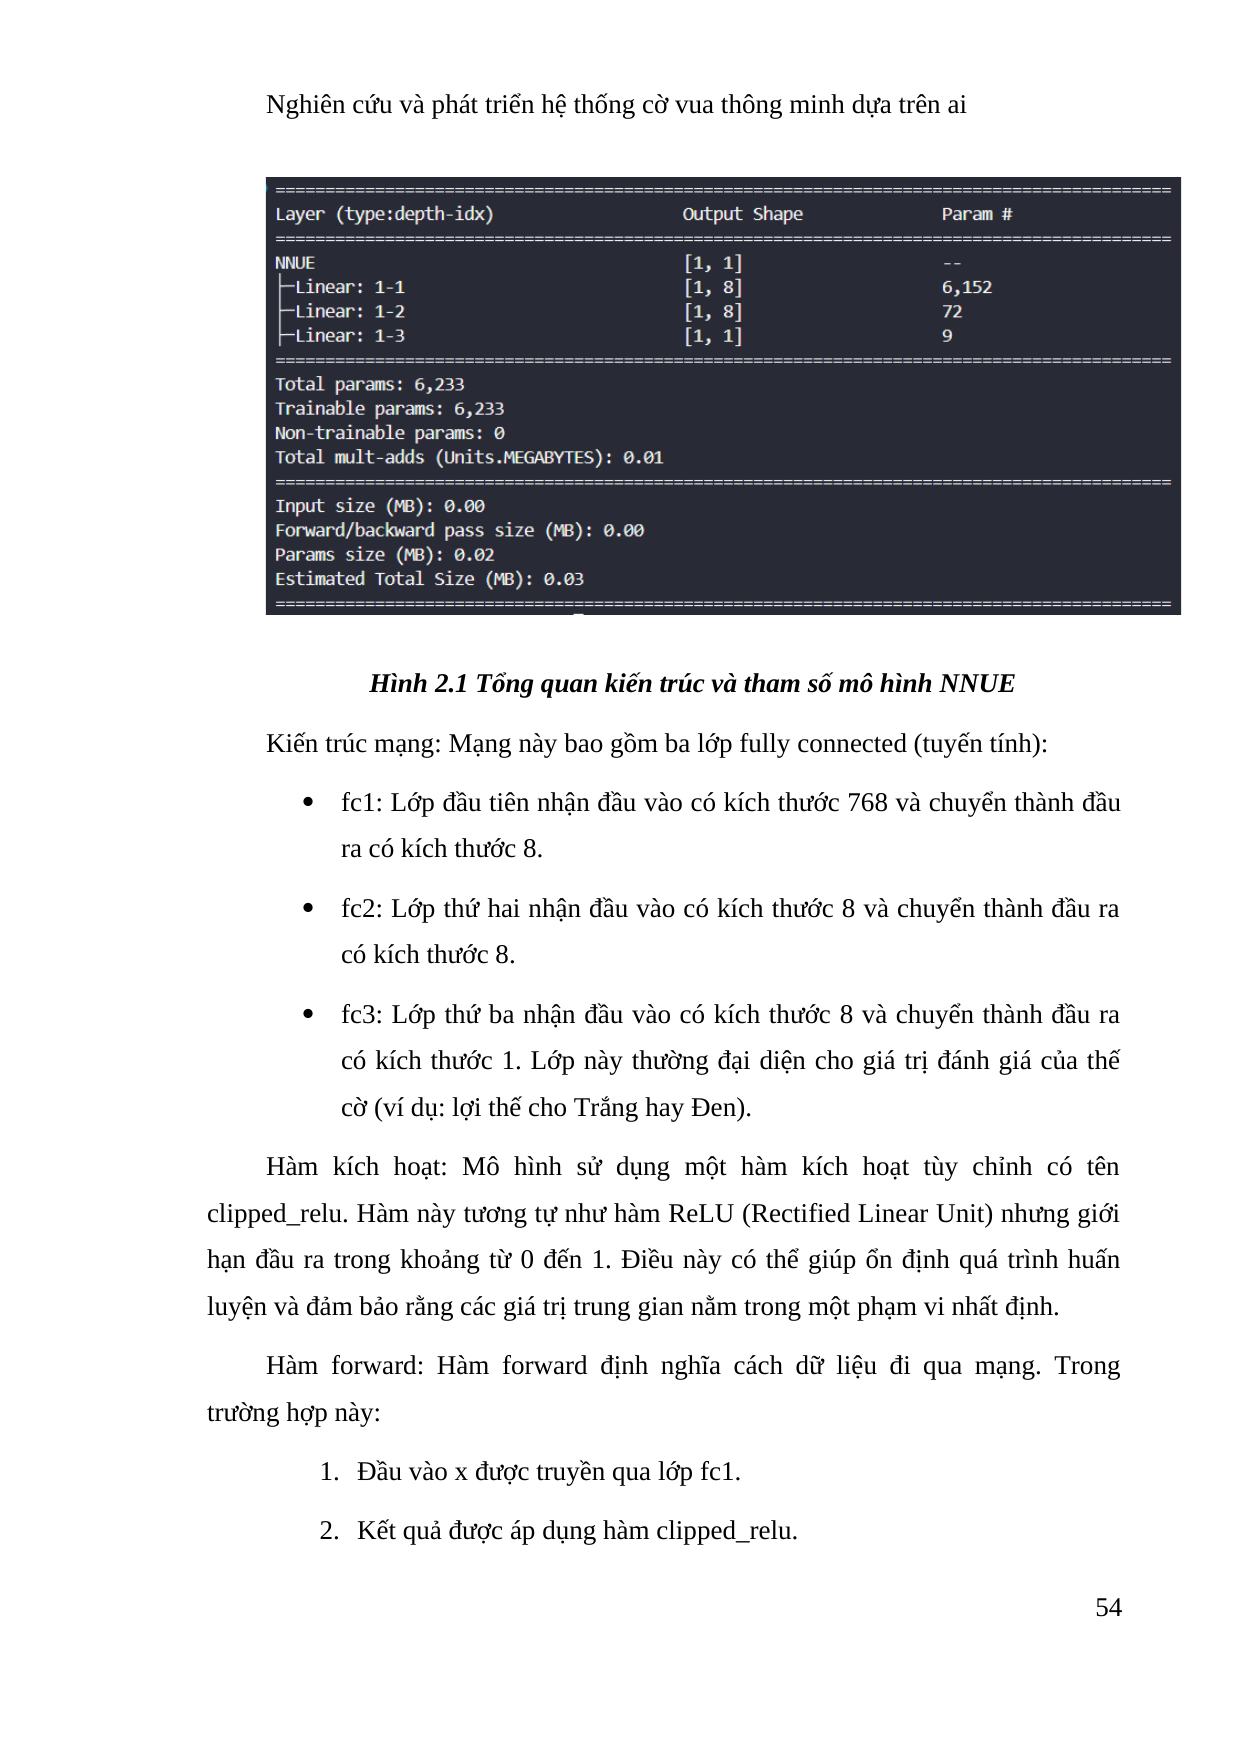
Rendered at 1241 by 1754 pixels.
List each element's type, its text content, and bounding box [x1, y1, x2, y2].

text Hình 2.1 Tổng quan kiến trúc và tham số mô hình NNUE [207, 667, 1122, 699]
list fc2: Lớp thứ hai nhận đầu vào có kích thước 8 và chuyển thành đầu ra có kích thước 8. [303, 892, 1122, 970]
list Đầu vào x được truyền qua lớp fc1. [319, 1455, 1122, 1486]
text Hàm forward: Hàm forward định nghĩa cách dữ liệu đi qua mạng. Trong trường hợp này: [207, 1349, 1122, 1427]
picture [265, 177, 1182, 615]
list fc1: Lớp đầu tiên nhận đầu vào có kích thước 768 và chuyển thành đầu ra có kích thước 8. [303, 786, 1122, 864]
list fc3: Lớp thứ ba nhận đầu vào có kích thước 8 và chuyển thành đầu ra có kích thước 1. Lớp này thường đại diện cho giá trị đánh giá của thế cờ (ví dụ: lợi thế cho Trắng hay Đen). [303, 998, 1122, 1122]
text Kiến trúc mạng: Mạng này bao gồm ba lớp fully connected (tuyến tính): [207, 727, 1122, 758]
text Hàm kích hoạt: Mô hình sử dụng một hàm kích hoạt tùy chỉnh có tên clipped_relu. Hàm này tương tự như hàm ReLU (Rectified Linear Unit) nhưng giới hạn đầu ra trong khoảng từ 0 đến 1. Điều này có thể giúp ổn định quá trình huấn luyện và đảm bảo rằng các giá trị trung gian nằm trong một phạm vi nhất định. [207, 1150, 1122, 1321]
list Kết quả được áp dụng hàm clipped_relu. [319, 1514, 1122, 1546]
